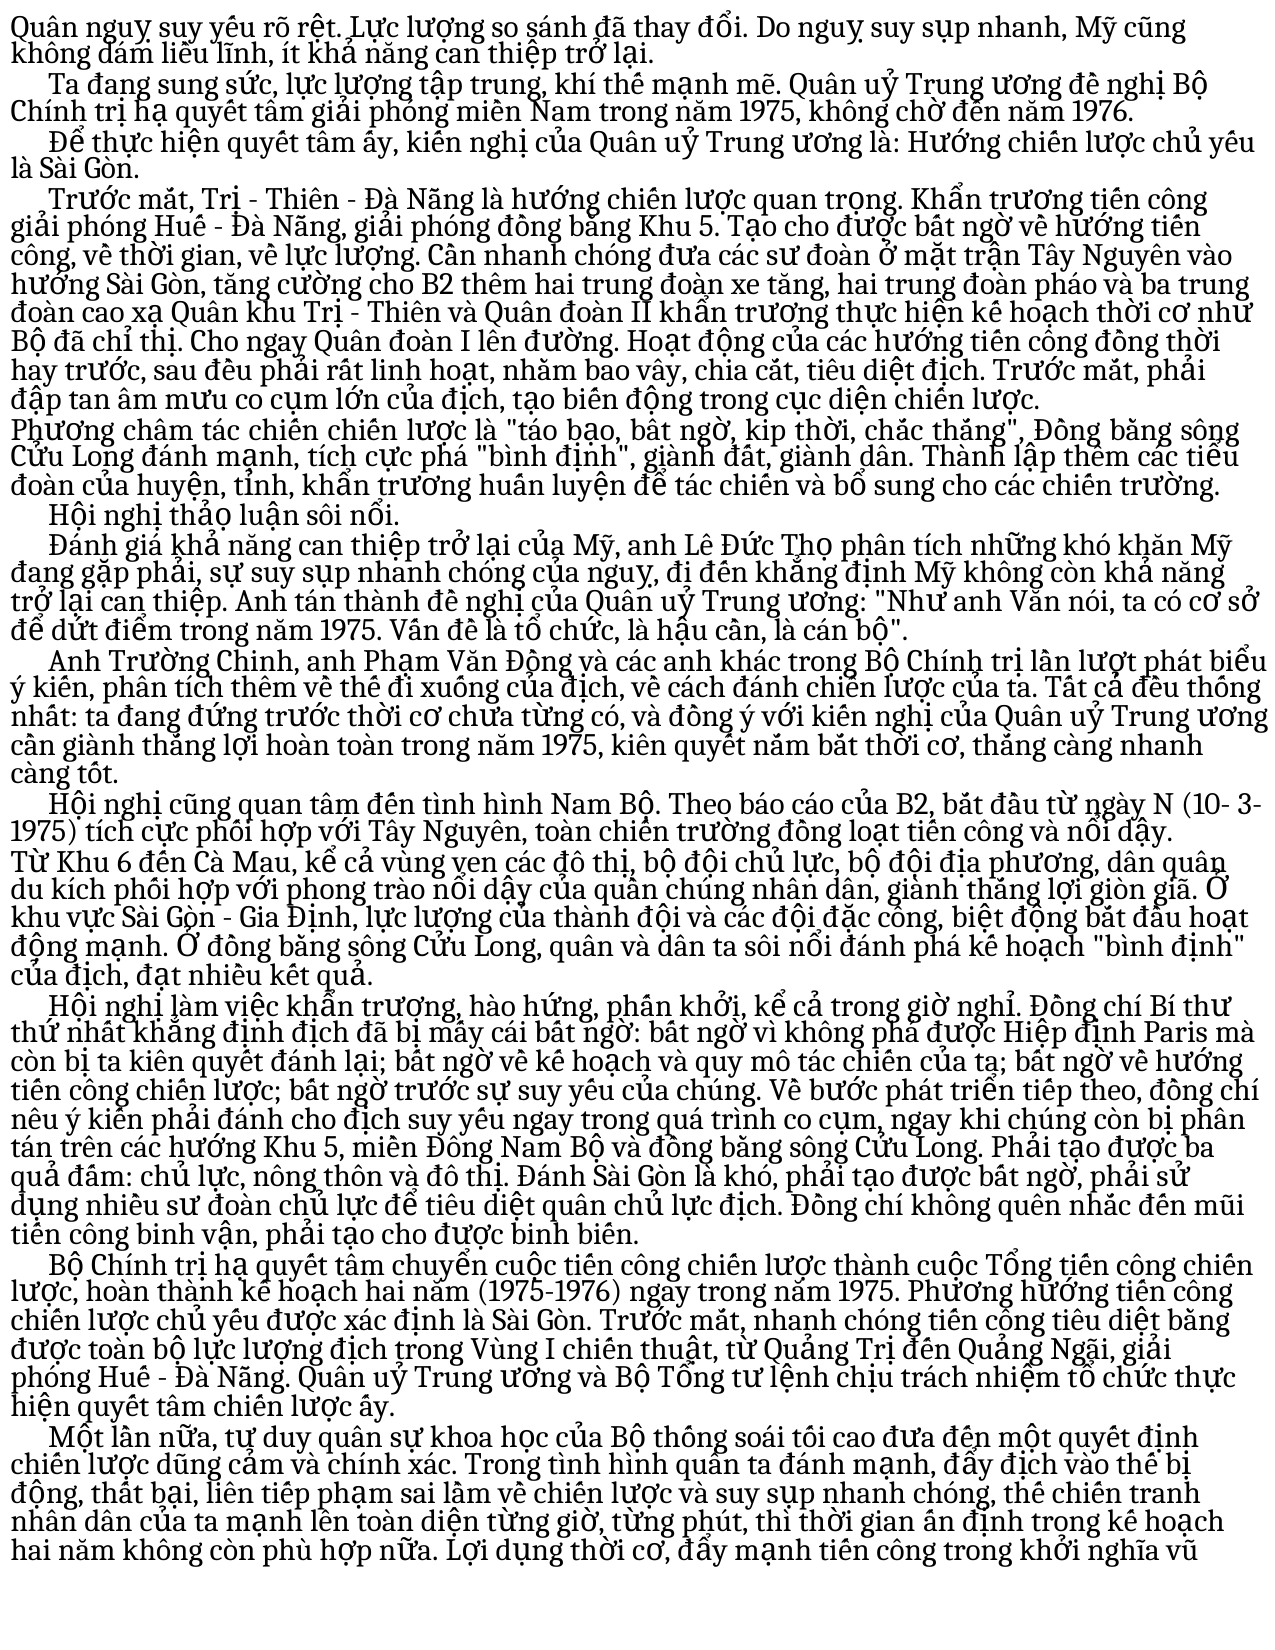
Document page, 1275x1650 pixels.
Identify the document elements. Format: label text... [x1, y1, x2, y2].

text Quân nguỵ suy yếu rõ rệt. Lực lượng so sánh đã thay đổi. Do nguỵ suy sụp nhanh, Mỹ cũng không dám liều lĩnh, ít khả năng can thiệp trở lại. [10, 14, 1204, 72]
text Để thực hiện quyết tâm ấy, kiến nghị của Quân uỷ Trung ương là: Hướng chiến lược chủ yếu là Sài Gòn. [10, 129, 1263, 187]
text Anh Trường Chinh, anh Phạm Văn Đồng và các anh khác trong Bộ Chính trị lần lượt phát biểu ý kiến, phân tích thêm về thế đi xuống của địch, về cách đánh chiến lược của ta. Tất cả đều thống nhất: ta đang đứng trước thời cơ chưa từng có, và đồng ý với kiến nghị của Quân uỷ Trung ương cần giành thắng lợi hoàn toàn trong năm 1975, kiên quyết nắm bắt thời cơ, thắng càng nhanh càng tốt. [10, 648, 1269, 792]
text Một lần nữa, tư duy quân sự khoa học của Bộ thống soái tối cao đưa đến một quyết định chiến lược dũng cảm và chính xác. Trong tình hình quân ta đánh mạnh, đẩy địch vào thế bị động, thất bại, liên tiếp phạm sai lầm về chiến lược và suy sụp nhanh chóng, thế chiến tranh nhân dân của ta mạnh lên toàn diện từng giờ, từng phút, thì thời gian ấn định trong kế hoạch hai năm không còn phù hợp nữa. Lợi dụng thời cơ, đẩy mạnh tiến công trong khởi nghĩa vũ [10, 1424, 1239, 1568]
text Trước mắt, Trị - Thiên - Đà Nẵng là hướng chiến lược quan trọng. Khẩn trương tiến công giải phóng Huế - Đà Nẵng, giải phóng đồng bằng Khu 5. Tạo cho được bất ngờ về hướng tiến công, về thời gian, về lực lượng. Cần nhanh chóng đưa các sư đoàn ở mặt trận Tây Nguyên vào hướng Sài Gòn, tăng cường cho B2 thêm hai trung đoàn xe tăng, hai trung đoàn pháo và ba trung đoàn cao xạ Quân khu Trị - Thiên và Quân đoàn II khẩn trương thực hiện kế hoạch thời cơ như Bộ đã chỉ thị. Cho ngay Quân đoàn I lên đường. Hoạt động của các hướng tiến công đồng thời hay trước, sau đều phải rất linh hoạt, nhằm bao vây, chia cắt, tiêu diệt địch. Trước mắt, phải đập tan âm mưu co cụm lớn của địch, tạo biến động trong cục diện chiến lược. [10, 187, 1257, 417]
text Hội nghị làm việc khẩn trương, hào hứng, phấn khởi, kể cả trong giờ nghỉ. Đồng chí Bí thư thứ nhất khẳng định địch đã bị mấy cái bất ngờ: bất ngờ vì không phá được Hiệp định Paris mà còn bị ta kiên quyết đánh lại; bất ngờ về kế hoạch và quy mô tác chiến của ta; bất ngờ về hướng tiến công chiến lược; bất ngờ trước sự suy yếu của chúng. Về bước phát triển tiếp theo, đồng chí nêu ý kiến phải đánh cho địch suy yếu ngay trong quá trình co cụm, ngay khi chúng còn bị phân tán trên các hướng Khu 5, miền Đông Nam Bộ và đồng bằng sông Cửu Long. Phải tạo được ba quả đấm: chủ lực, nông thôn và đô thị. Đánh Sài Gòn là khó, phải tạo được bất ngờ, phải sử dụng nhiều sư đoàn chủ lực để tiêu diệt quân chủ lực địch. Đồng chí không quên nhắc đến mũi tiến công binh vận, phải tạo cho được binh biến. [10, 993, 1264, 1252]
text Từ Khu 6 đến Cà Mau, kể cả vùng ven các đô thị, bộ đội chủ lực, bộ đội địa phương, dân quân du kích phối hợp với phong trào nổi dậy của quần chúng nhân dân, giành thắng lợi giòn giã. Ở khu vực Sài Gòn - Gia Định, lực lượng của thành đội và các đội đặc công, biệt động bắt đầu hoạt động mạnh. Ở đồng bằng sông Cửu Long, quân và dân ta sôi nổi đánh phá kế hoạch "bình định" của địch, đạt nhiều kết quả. [10, 849, 1264, 993]
text Đánh giá khả năng can thiệp trở lại của Mỹ, anh Lê Đức Thọ phân tích những khó khăn Mỹ đang gặp phải, sự suy sụp nhanh chóng của nguỵ, đi đến khẳng định Mỹ không còn khả năng trở lại can thiệp. Anh tán thành đề nghị của Quân uỷ Trung ương: "Như anh Văn nói, ta có cơ sở để dứt điểm trong năm 1975. Vấn đề là tổ chức, là hậu cần, là cán bộ". [10, 533, 1271, 648]
text Hội nghị thảọ luận sôi nổi. [48, 503, 1275, 531]
text Phương châm tác chiến chiến lược là "táo bạo, bât ngờ, kip thời, chắc thắng", Đồng bằng sông Cửu Long đánh mạnh, tích cực phá "bình định", giành đất, giành dân. Thành lập thêm các tiểu đoàn của huyện, tỉnh, khẩn trương huấn luyện để tác chiến và bổ sung cho các chiến trường. [10, 417, 1240, 503]
text Bộ Chính trị hạ quyết tâm chuyển cuộc tiến công chiến lược thành cuộc Tổng tiến công chiến lược, hoàn thành kế hoạch hai năm (1975-1976) ngay trong năm 1975. Phương hướng tiến công chiến lược chủ yếu được xác định là Sài Gòn. Trước mắt, nhanh chóng tiến công tiêu diệt bằng được toàn bộ lực lượng địch trong Vùng I chiến thuật, từ Quảng Trị đến Quảng Ngãi, giải phóng Huế - Đà Nẵng. Quân uỷ Trung ương và Bộ Tổng tư lệnh chịu trách nhiệm tổ chức thực hiện quyết tâm chiến lược ấy. [10, 1252, 1255, 1424]
text Ta đang sung sức, lực lượng tập trung, khí thế mạnh mẽ. Quân uỷ Trung ương đề nghị Bộ Chính trị hạ quyết tâm giải phóng miền Nam trong năm 1975, không chờ đến năm 1976. [10, 72, 1220, 129]
text Hội nghị cũng quan tâm đến tình hình Nam Bộ. Theo báo cáo của B2, bắt đầu từ ngày N (10- 3-1975) tích cực phối hợp với Tây Nguyên, toàn chiến trường đồng loạt tiến công và nổi dậy. [10, 792, 1263, 849]
